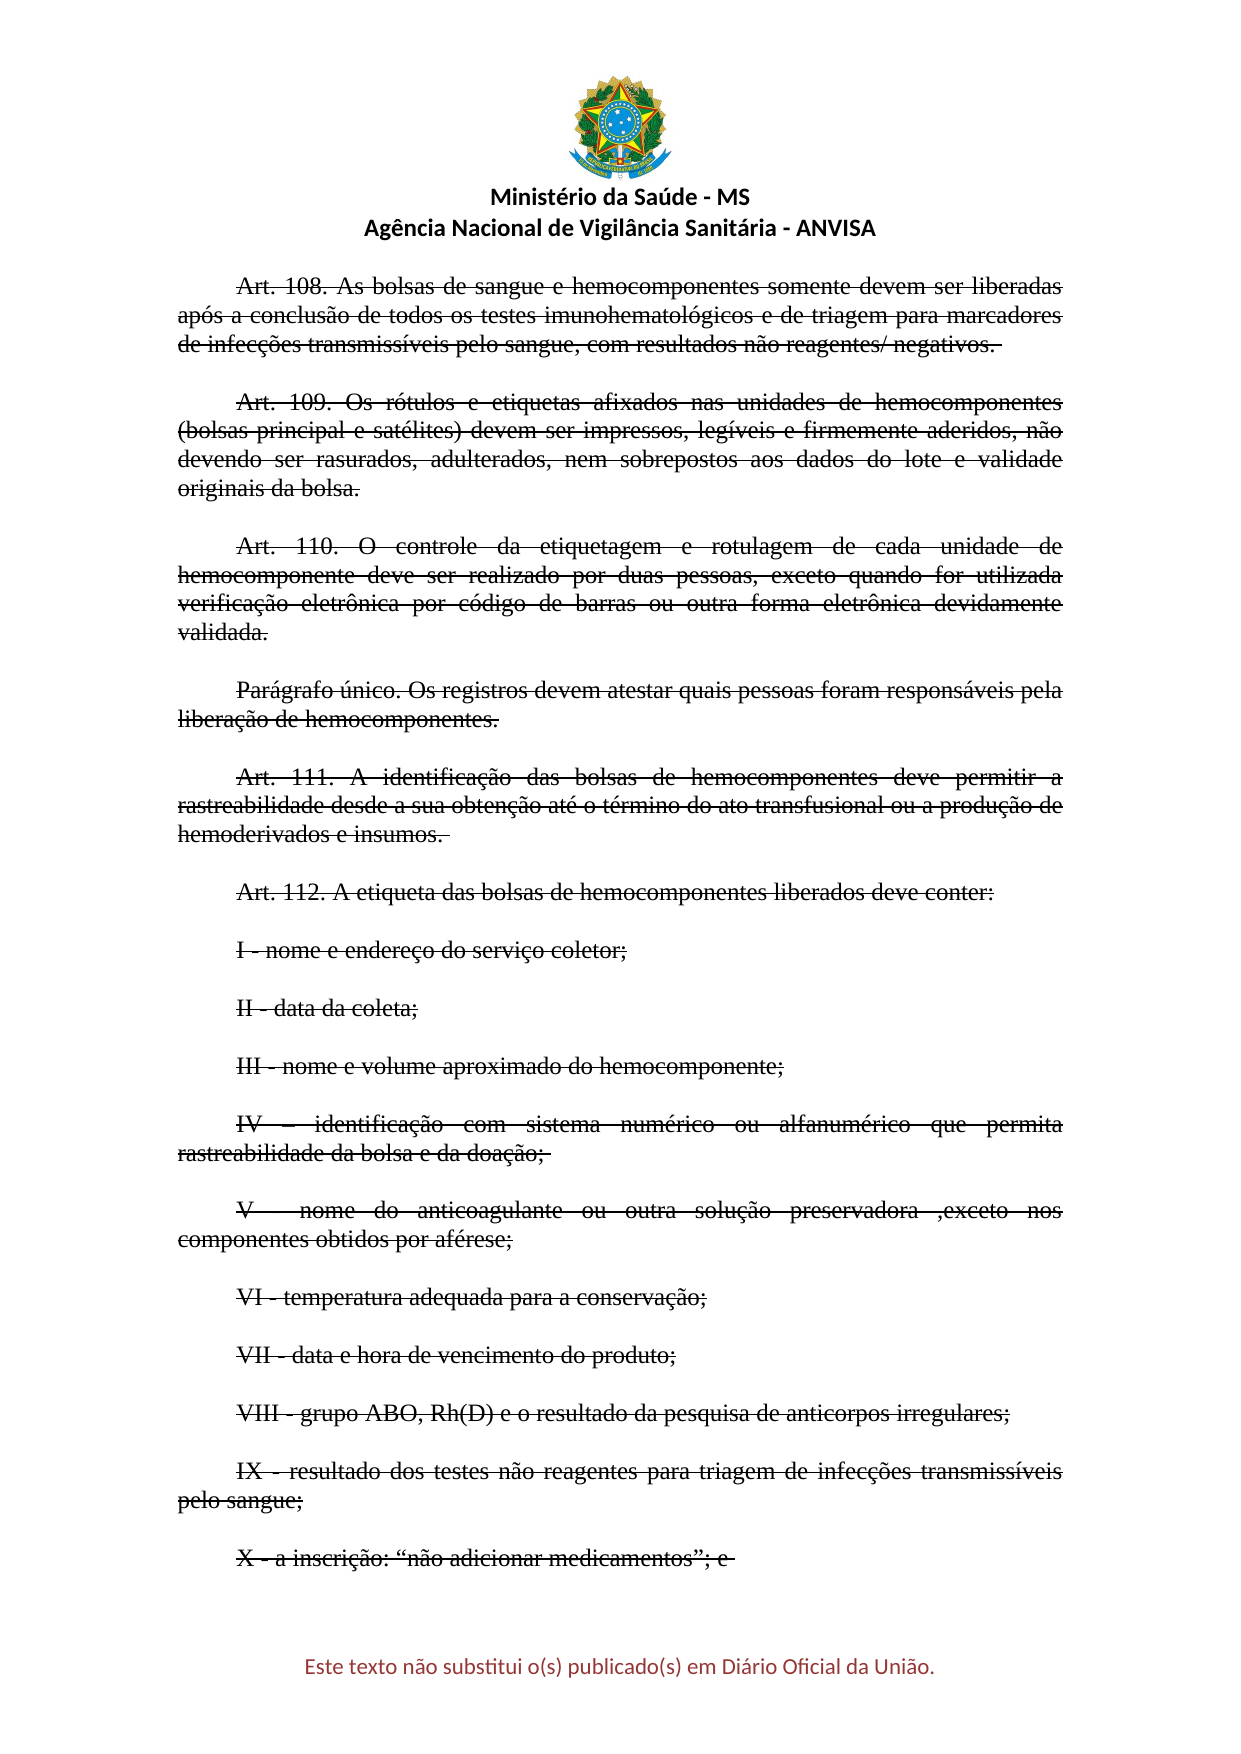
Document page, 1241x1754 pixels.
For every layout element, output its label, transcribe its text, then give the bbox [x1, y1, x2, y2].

text VI - temperatura adequada para a conservação; [177, 1282, 1063, 1311]
text Art. 110. O controle da etiquetagem e rotulagem de cada unidade de hemocomponente deve ser realizado por duas pessoas, exceto quando for utilizada verificação eletrônica por código de barras ou outra forma eletrônica devidamente validada. [177, 577, 1063, 604]
text Art. identificação das bolsas de hemocomponentes deve permitir a rastreabilidade desde a sua obtenção até o término do ato transfusional ou a produção de hemoderivados e insumos. [177, 808, 1063, 848]
text Art. 109. Os rótulos e etiquetas afixados nas unidades de hemocomponentes (bolsas principal e satélites) devem ser impressos, legíveis e firmemente aderidos, não devendo ser rasurados, adulterados, nem sobrepostos aos dados do lote e validade originais da bolsa. [177, 461, 1063, 502]
text Art. 109. Os rótulos e etiquetas afixados nas unidades de hemocomponentes (bolsas principal e satélites) devem ser impressos, legíveis e firmemente aderidos, não devendo ser rasurados, adulterados, nem sobrepostos aos dados do lote e validade originais da bolsa. [177, 432, 1063, 460]
text Parágrafo único. Os registros devem atestar quais pessoas foram responsáveis pela liberação de hemocomponentes. [177, 675, 1063, 733]
text IX - resultado dos testes não reagentes para triagem de infecções transmissíveis pelo sangue; [177, 1456, 1063, 1513]
text Art. identificação das bolsas de hemocomponentes deve permitir a rastreabilidade desde a sua obtenção até o término do ato transfusional ou a produção de hemoderivados e insumos. [177, 762, 1063, 806]
text V - nome do anticoagulante ou outra solução preservadora ,exceto nos componentes obtidos por aférese; [177, 1196, 1063, 1253]
picture [565, 73, 675, 182]
text Art. 110. O controle da etiquetagem e rotulagem de cada unidade de hemocomponente deve ser realizado por duas pessoas, exceto quando for utilizada verificação eletrônica por código de barras ou outra forma eletrônica devidamente validada. [177, 605, 1063, 646]
text III - nome e volume aproximado do hemocomponente; [177, 1051, 1063, 1080]
text Art. 110. O controle da etiquetagem e rotulagem de cada unidade de hemocomponente deve ser realizado por duas pessoas, exceto quando for utilizada verificação eletrônica por código de barras ou outra forma eletrônica devidamente validada. [177, 531, 1063, 575]
text II - data da coleta; [177, 993, 1063, 1022]
text Art. 108. As bolsas de sangue e hemocomponentes somente devem ser liberadas após a conclusão de todos os testes imunohematológicos e de triagem para marcadores de infecções transmissíveis pelo sangue, com resultados não reagentes/ negativos. [177, 271, 1063, 316]
text VII - data e hora de vencimento do produto; [177, 1340, 1063, 1369]
text Art. 108. As bolsas de sangue e hemocomponentes somente devem ser liberadas após a conclusão de todos os testes imunohematológicos e de triagem para marcadores de infecções transmissíveis pelo sangue, com resultados não reagentes/ negativos. [177, 317, 1063, 358]
text X - a inscrição: “não adicionar medicamentos”; e [177, 1543, 1063, 1571]
text IV – identificação com sistema numérico ou alfanumérico que permita rastreabilidade da bolsa e da doação; [177, 1109, 1063, 1166]
text Art. etiqueta das bolsas de hemocomponentes liberados deve conter: [177, 877, 1063, 906]
text Art. 109. Os rótulos e etiquetas afixados nas unidades de hemocomponentes (bolsas principal e satélites) devem ser impressos, legíveis e firmemente aderidos, não devendo ser rasurados, adulterados, nem sobrepostos aos dados do lote e validade originais da bolsa. [177, 387, 1063, 431]
text I - nome e endereço do serviço coletor; [177, 935, 1063, 964]
text VIII - grupo ABO, Rh(D) e o resultado da pesquisa de anticorpos irregulares; [177, 1398, 1063, 1427]
